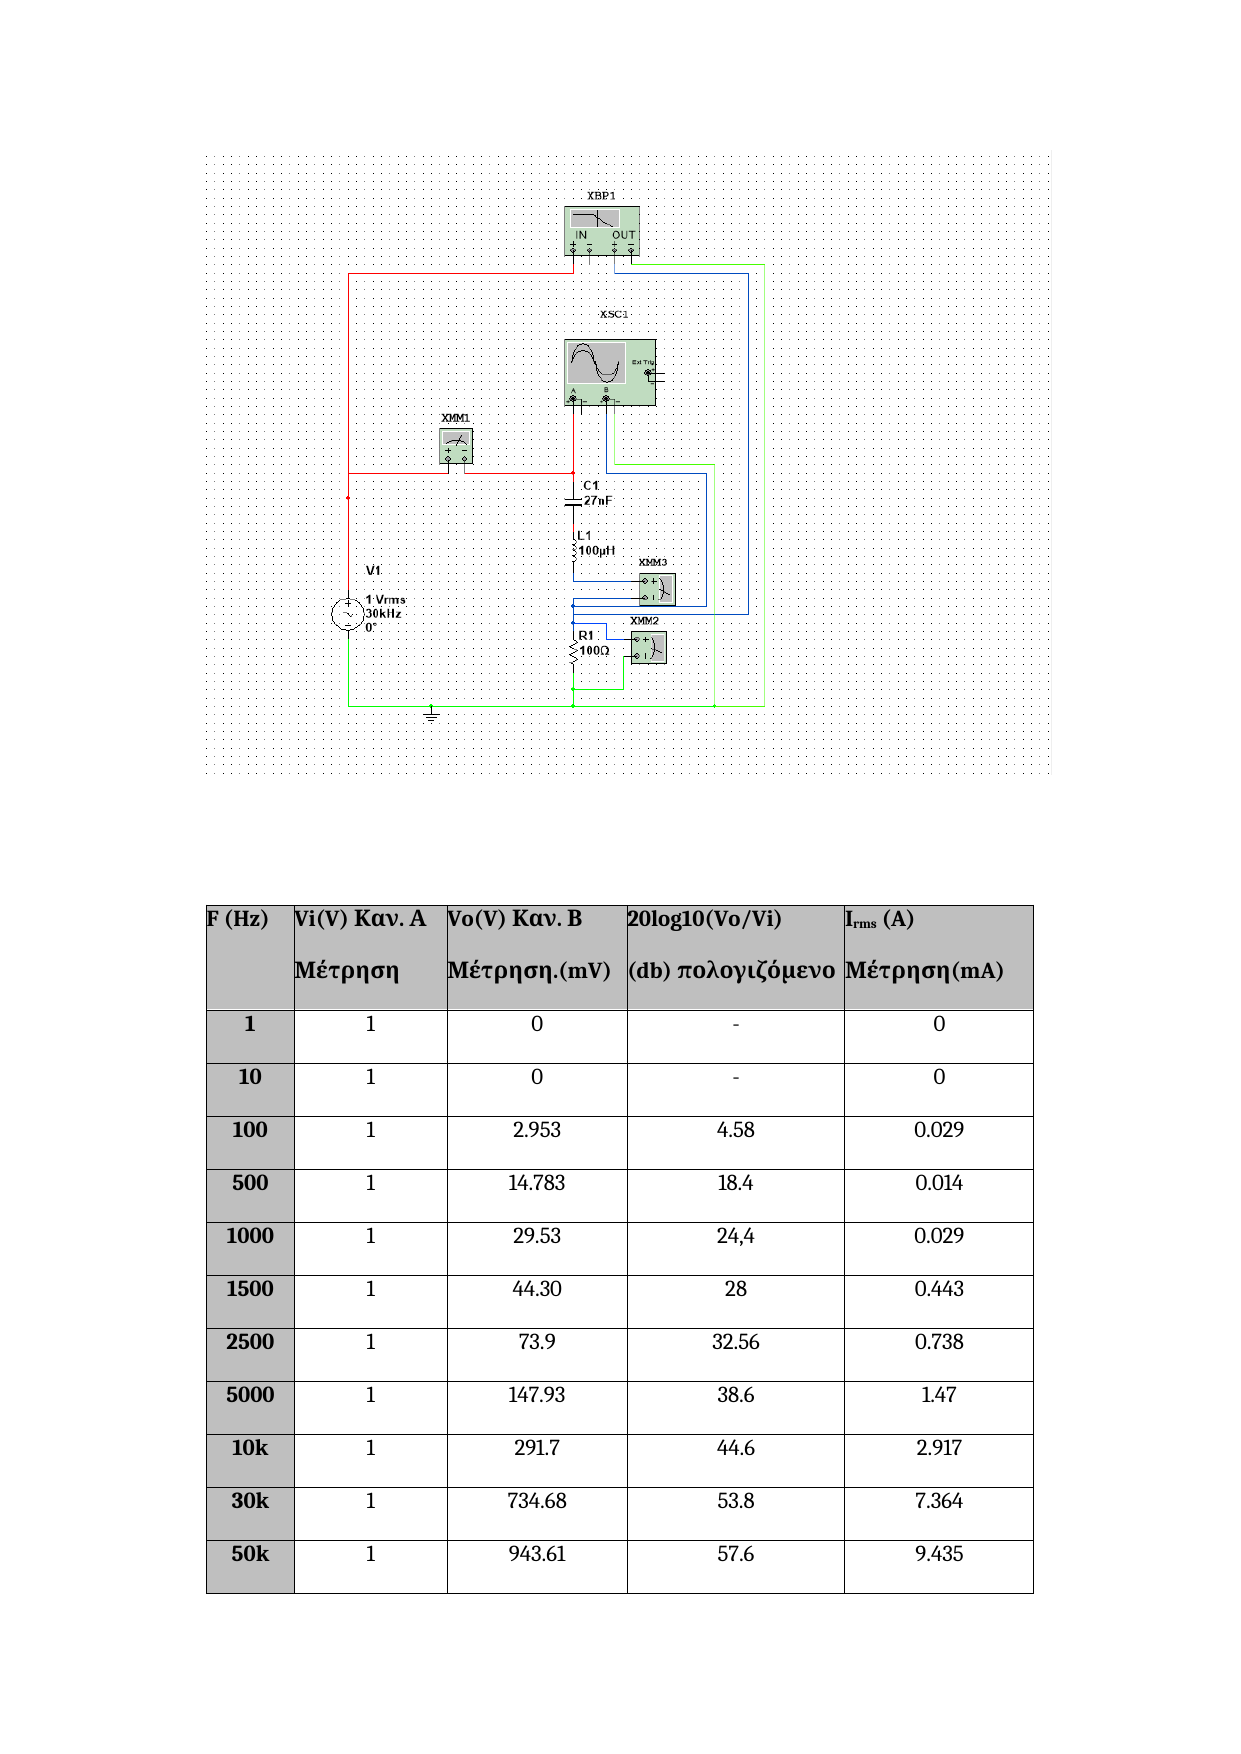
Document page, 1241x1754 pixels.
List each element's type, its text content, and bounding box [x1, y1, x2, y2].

table_cell 1 [295, 1276, 447, 1328]
table_cell 147.93 [448, 1382, 627, 1434]
table_cell 14.783 [448, 1170, 627, 1222]
table_cell 7.364 [845, 1488, 1033, 1540]
table_cell 2.953 [448, 1117, 627, 1169]
table_cell 0.738 [845, 1329, 1033, 1381]
table_cell 1000 [207, 1223, 294, 1275]
table_cell 943.61 [448, 1541, 627, 1593]
table_cell 0 [448, 1064, 627, 1116]
table_cell 1 [295, 1382, 447, 1434]
table_cell 9.435 [845, 1541, 1033, 1593]
table_cell 1 [295, 1435, 447, 1487]
table_cell 100 [207, 1117, 294, 1169]
table_cell - [628, 1011, 844, 1063]
table_cell 50k [207, 1541, 294, 1593]
table_cell 0 [845, 1011, 1033, 1063]
table_cell 53.8 [628, 1488, 844, 1540]
table_header 20log10(Vo/Vi) (db) πολογιζόμενο [628, 906, 844, 1009]
table_cell 0.443 [845, 1276, 1033, 1328]
table_cell 10k [207, 1435, 294, 1487]
table_cell 0.014 [845, 1170, 1033, 1222]
table_cell 44.6 [628, 1435, 844, 1487]
table_cell 38.6 [628, 1382, 844, 1434]
table_header Vi(V) Καν. Α Μέτρηση [295, 906, 447, 1009]
table_header Irms (A) Μέτρηση(mA) [845, 906, 1033, 1009]
table_cell 1 [295, 1064, 447, 1116]
table_header Vo(V) Καν. Β Μέτρηση.(mV) [448, 906, 627, 1009]
table_cell 1.47 [845, 1382, 1033, 1434]
table_cell 18.4 [628, 1170, 844, 1222]
table_cell 1500 [207, 1276, 294, 1328]
table_cell 734.68 [448, 1488, 627, 1540]
table_cell 5000 [207, 1382, 294, 1434]
table_cell 2500 [207, 1329, 294, 1381]
table_cell 0.029 [845, 1223, 1033, 1275]
table_cell 73.9 [448, 1329, 627, 1381]
table_cell 1 [295, 1329, 447, 1381]
table_cell 500 [207, 1170, 294, 1222]
table_cell 30k [207, 1488, 294, 1540]
table_cell 1 [207, 1011, 294, 1063]
table_cell 1 [295, 1488, 447, 1540]
picture [202, 150, 1052, 775]
table_cell 10 [207, 1064, 294, 1116]
table_cell 2.917 [845, 1435, 1033, 1487]
table_header F (Hz) [207, 906, 294, 1009]
table_cell 1 [295, 1117, 447, 1169]
table_cell 0 [448, 1011, 627, 1063]
table_cell 291.7 [448, 1435, 627, 1487]
table_cell 0.029 [845, 1117, 1033, 1169]
table_cell 4.58 [628, 1117, 844, 1169]
table_cell - [628, 1064, 844, 1116]
table_cell 32.56 [628, 1329, 844, 1381]
table_cell 1 [295, 1541, 447, 1593]
table_cell 44.30 [448, 1276, 627, 1328]
table_cell 29.53 [448, 1223, 627, 1275]
table_cell 1 [295, 1223, 447, 1275]
table_cell 1 [295, 1011, 447, 1063]
table_cell 24,4 [628, 1223, 844, 1275]
table_cell 57.6 [628, 1541, 844, 1593]
table_cell 1 [295, 1170, 447, 1222]
table_cell 0 [845, 1064, 1033, 1116]
table_cell 28 [628, 1276, 844, 1328]
